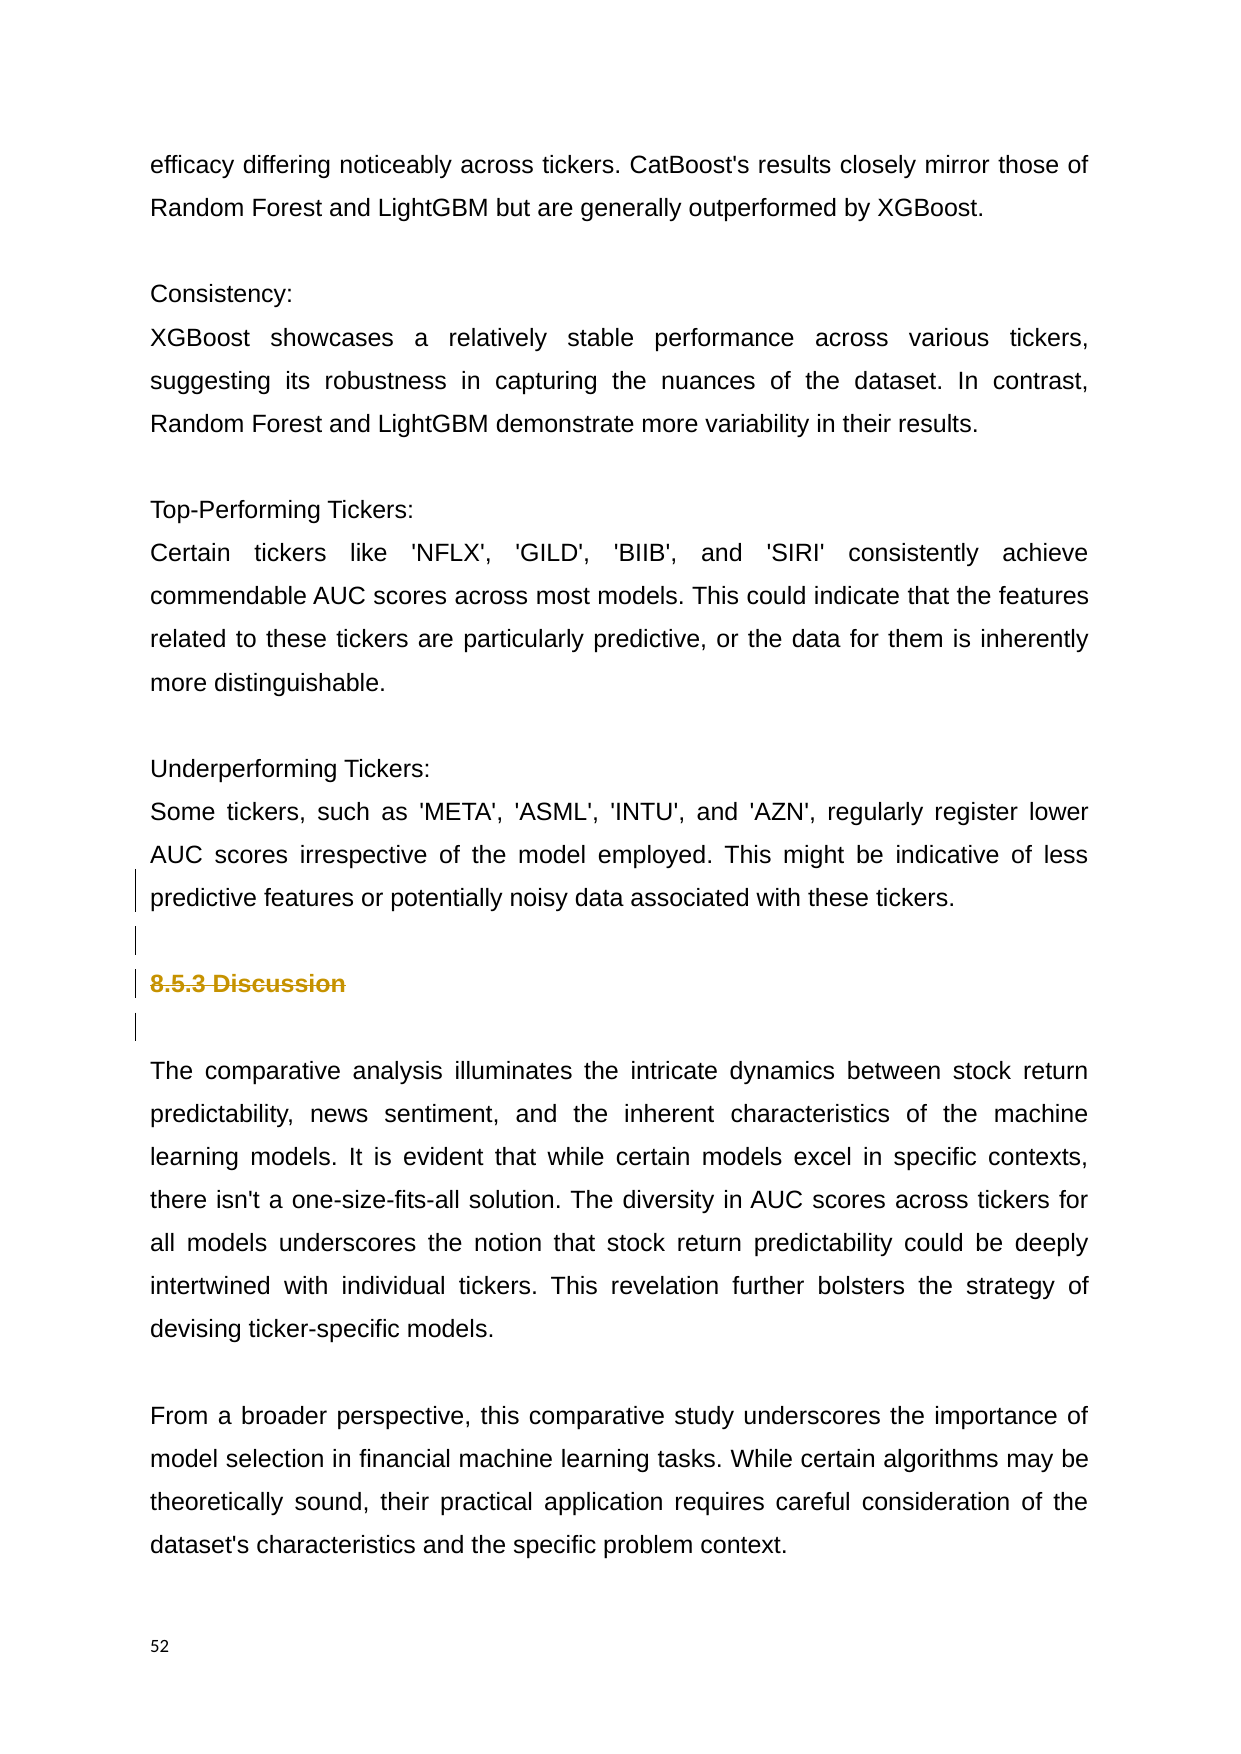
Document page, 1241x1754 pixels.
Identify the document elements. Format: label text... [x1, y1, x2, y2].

text Underperforming Tickers: [150, 754, 1090, 782]
text XGBoost showcases a relatively stable performance across various tickers, suggesting its robustness in capturing the nuances of the dataset. In contrast, Random Forest and LightGBM demonstrate more variability in their results. [150, 322, 1090, 437]
text Top-Performing Tickers: [150, 495, 1090, 524]
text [150, 150, 1090, 222]
text From a broader perspective, this comparative study underscores the importance of model selection in financial machine learning tasks. While certain algorithms may be theoretically sound, their practical application requires careful consideration of the dataset's characteristics and the specific problem context. [150, 1401, 1090, 1559]
text Some tickers, such as 'META', 'ASML', 'INTU', and 'AZN', regularly register lower AUC scores irrespective of the model employed. This might be indicative of less predictive features or potentially noisy data associated with these tickers. [150, 797, 1090, 912]
text Consistency: [150, 279, 1090, 308]
text Certain tickers like 'NFLX', 'GILD', 'BIIB', and 'SIRI' consistently achieve commendable AUC scores across most models. This could indicate that the features related to these tickers are particularly predictive, or the data for them is inherently more distinguishable. [150, 538, 1090, 696]
text The comparative analysis illuminates the intricate dynamics between stock return predictability, news sentiment, and the inherent characteristics of the machine learning models. It is evident that while certain models excel in specific contexts, there isn't a one-size-fits-all solution. The diversity in AUC scores across tickers for all models underscores the notion that stock return predictability could be deeply intertwined with individual tickers. This revelation further bolsters the strategy of devising ticker-specific models. [150, 1056, 1090, 1343]
